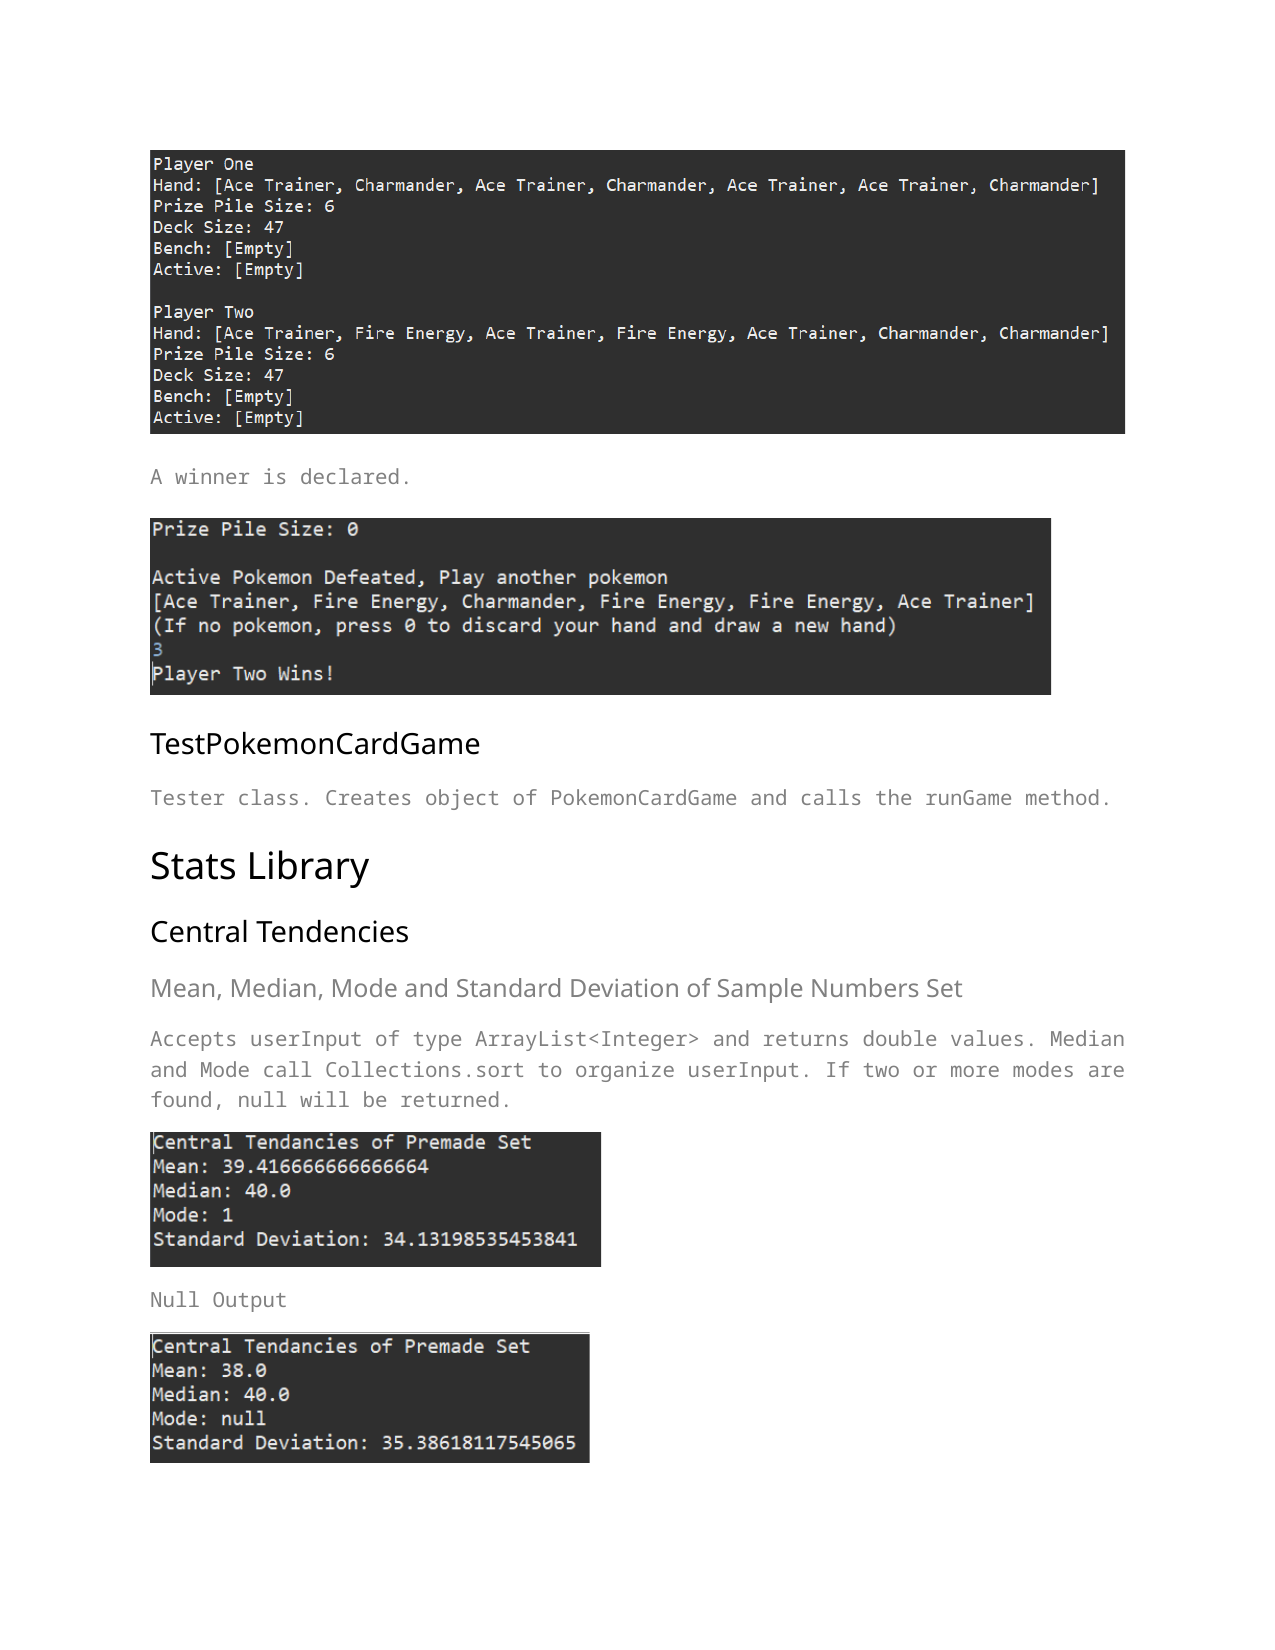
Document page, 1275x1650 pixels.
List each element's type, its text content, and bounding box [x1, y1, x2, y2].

picture [150, 518, 1052, 695]
picture [150, 1132, 602, 1267]
text TestPokemonCardGame [150, 723, 1125, 763]
picture [150, 1332, 590, 1463]
text Tester class. Creates object of PokemonCardGame and calls the runGame method. [150, 783, 1125, 811]
text Central Tendencies [150, 911, 1125, 951]
picture [150, 150, 1125, 434]
text A winner is declared. [150, 462, 1125, 490]
text Stats Library [150, 840, 1125, 891]
text Accepts userInput of type ArrayList<Integer> and returns double values. Median and Mode call Collections.sort to organize userInput. If two or more modes are found, null will be returned. [150, 1024, 1125, 1114]
text Null Output [150, 1285, 1125, 1314]
text Mean, Median, Mode and Standard Deviation of Sample Numbers Set [150, 971, 1125, 1005]
